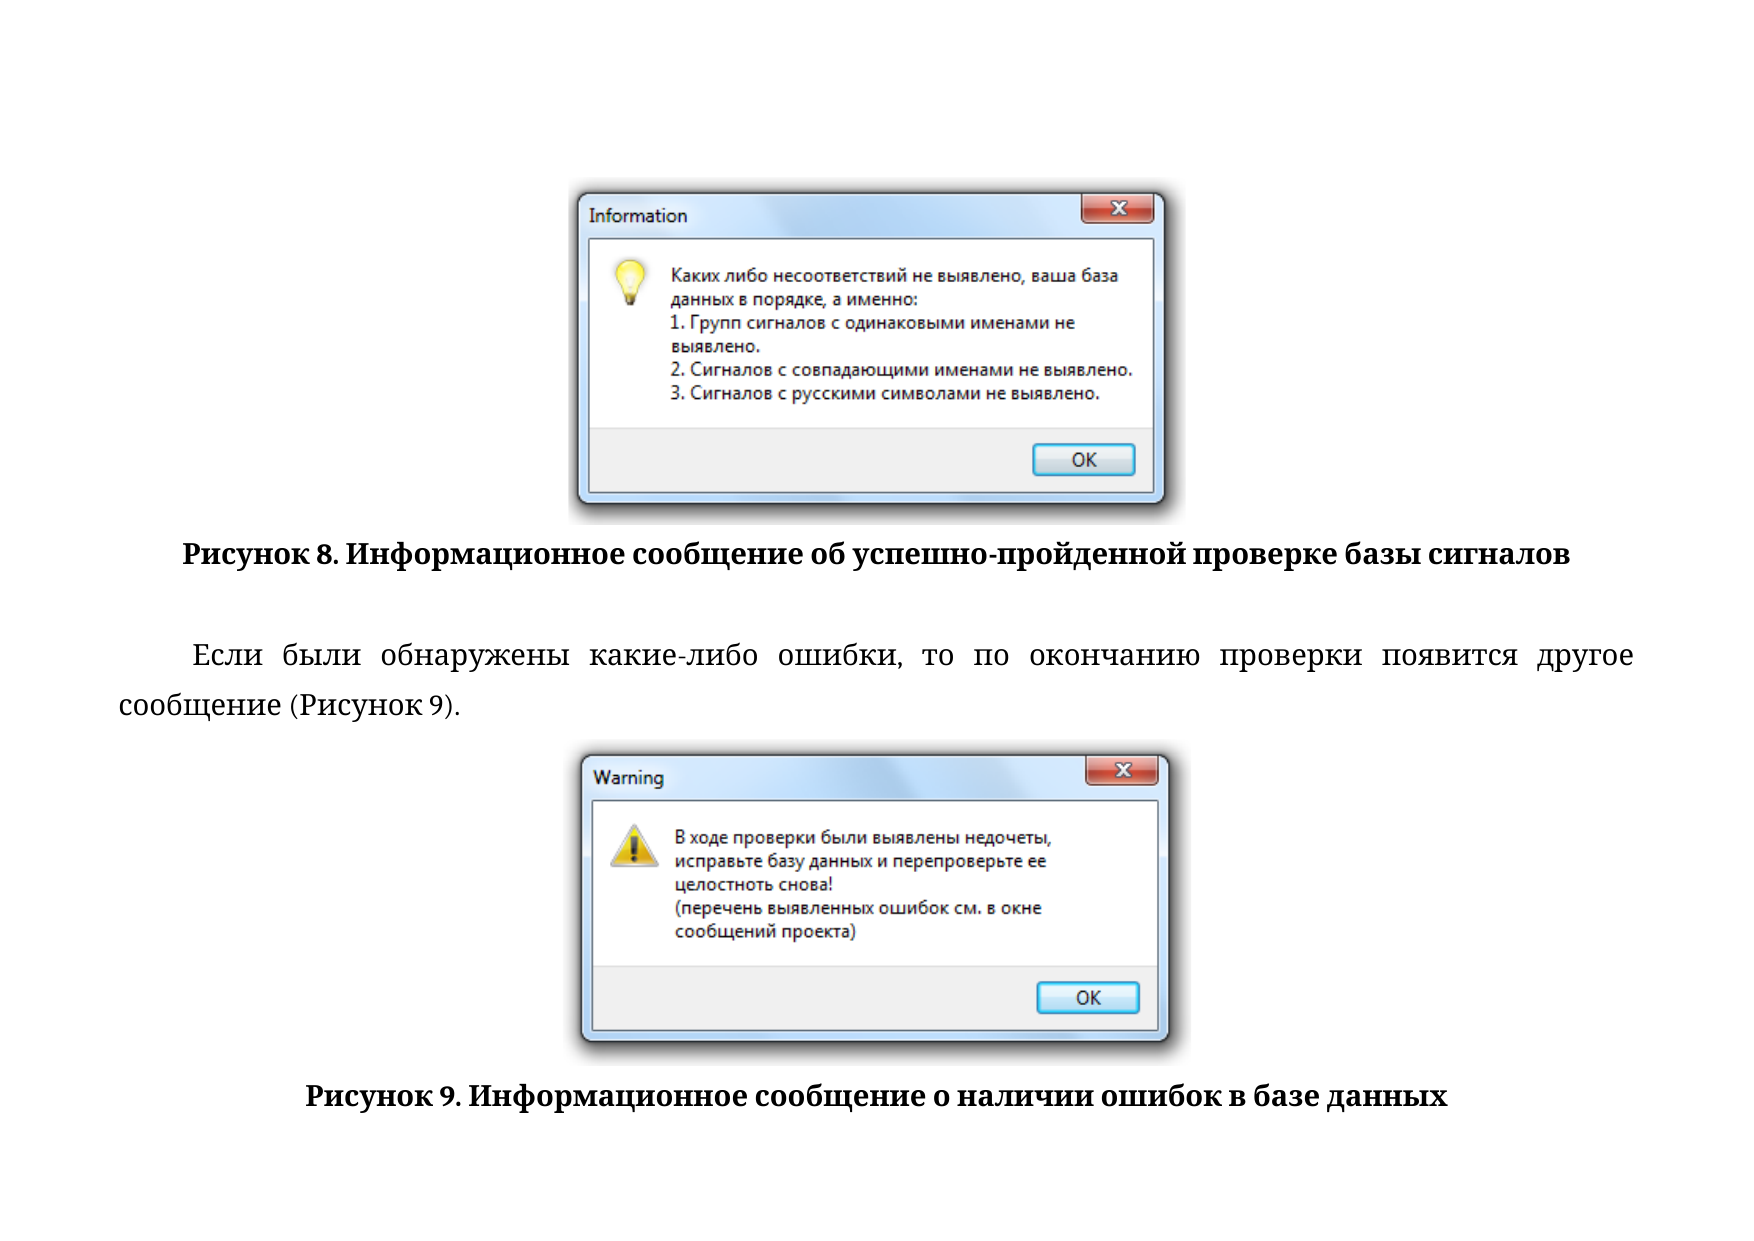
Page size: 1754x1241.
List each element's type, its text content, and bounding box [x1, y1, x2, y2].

picture [568, 177, 1186, 525]
text Рисунок 8. Информационное сообщение об успешно-пройденной проверке базы сигналов [118, 538, 1636, 572]
text Рисунок 9. Информационное сообщение о наличии ошибок в базе данных [118, 1080, 1636, 1113]
picture [562, 739, 1192, 1066]
text Если были обнаружены какие-либо ошибки, то по окончанию проверки появится другое сообщение (Рисунок 9). [118, 639, 1636, 723]
